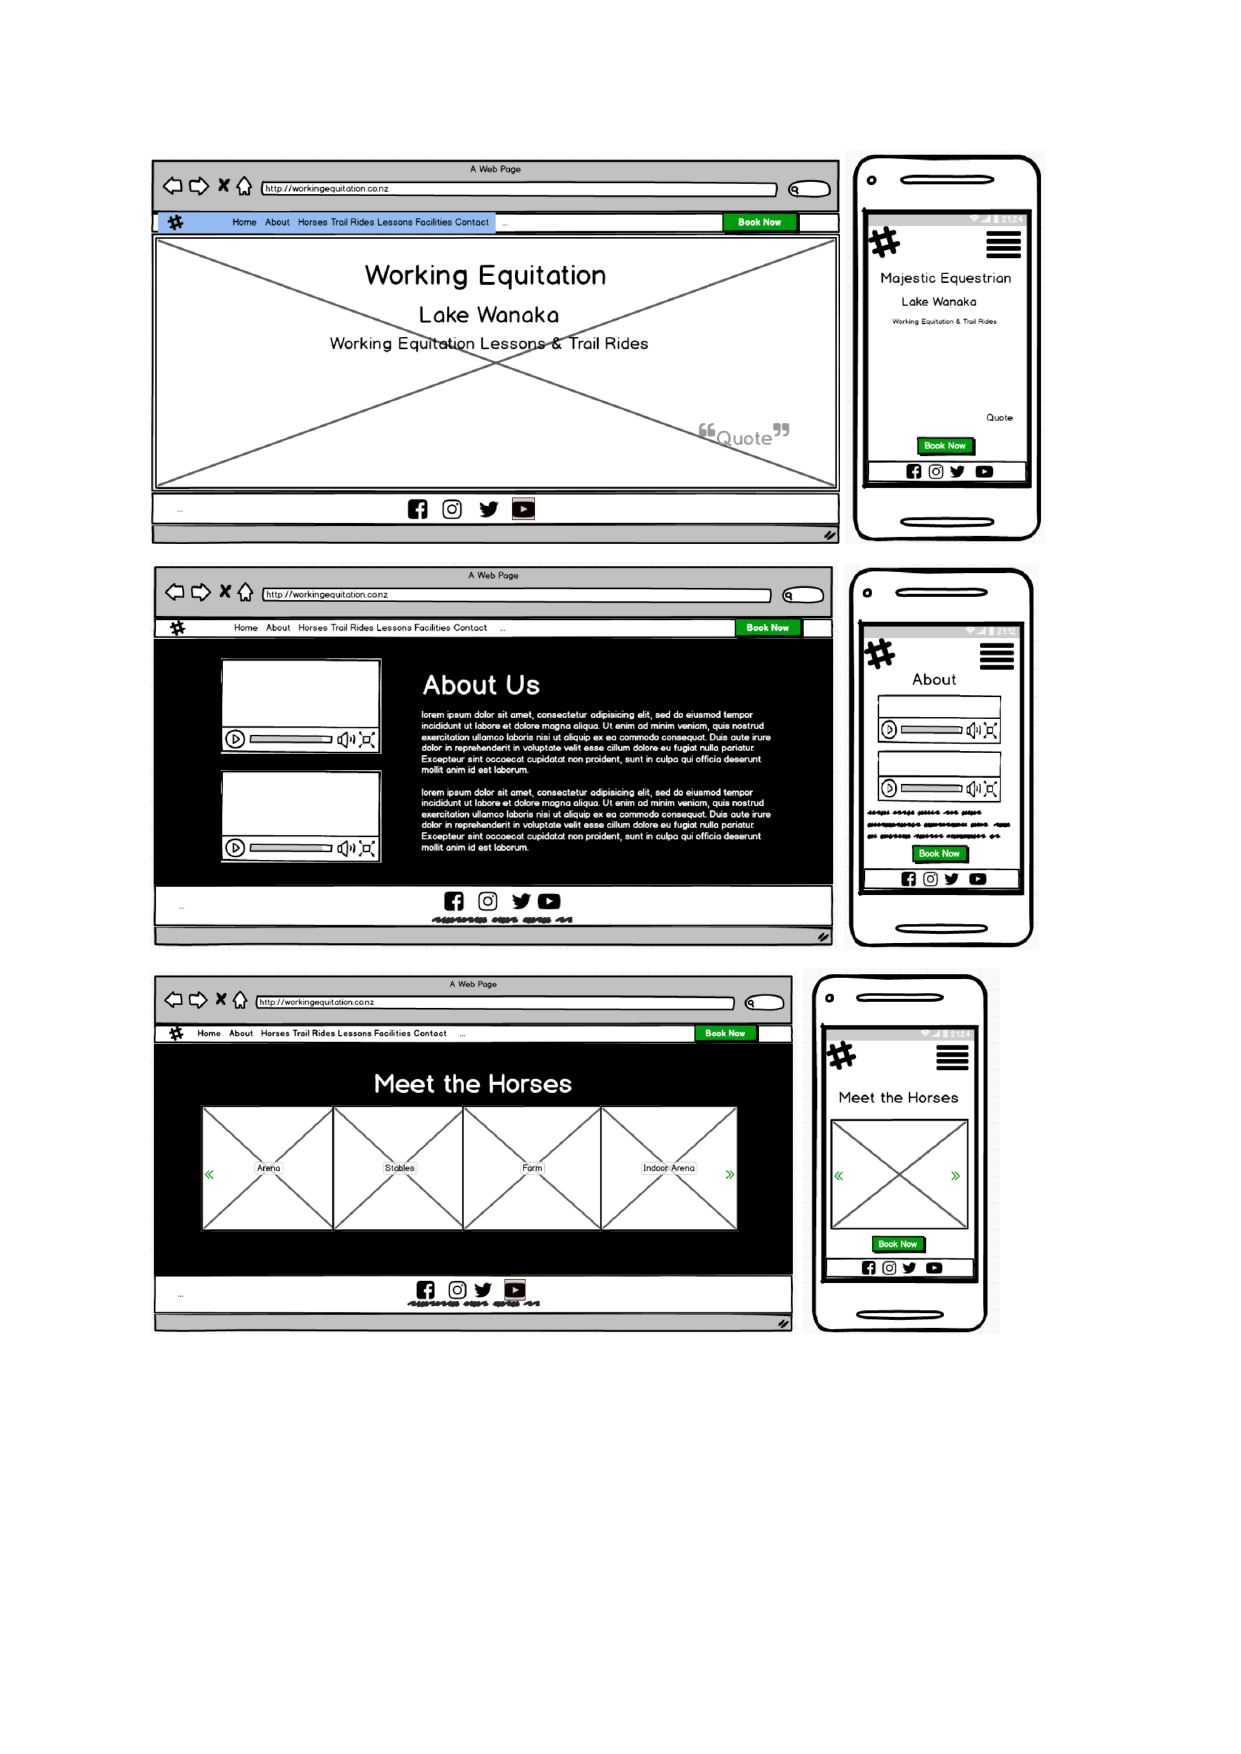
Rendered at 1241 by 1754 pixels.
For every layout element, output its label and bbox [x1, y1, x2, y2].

picture [150, 158, 840, 544]
picture [845, 150, 1046, 544]
picture [150, 562, 839, 950]
picture [150, 971, 798, 1334]
picture [843, 564, 1039, 950]
picture [802, 968, 1001, 1334]
